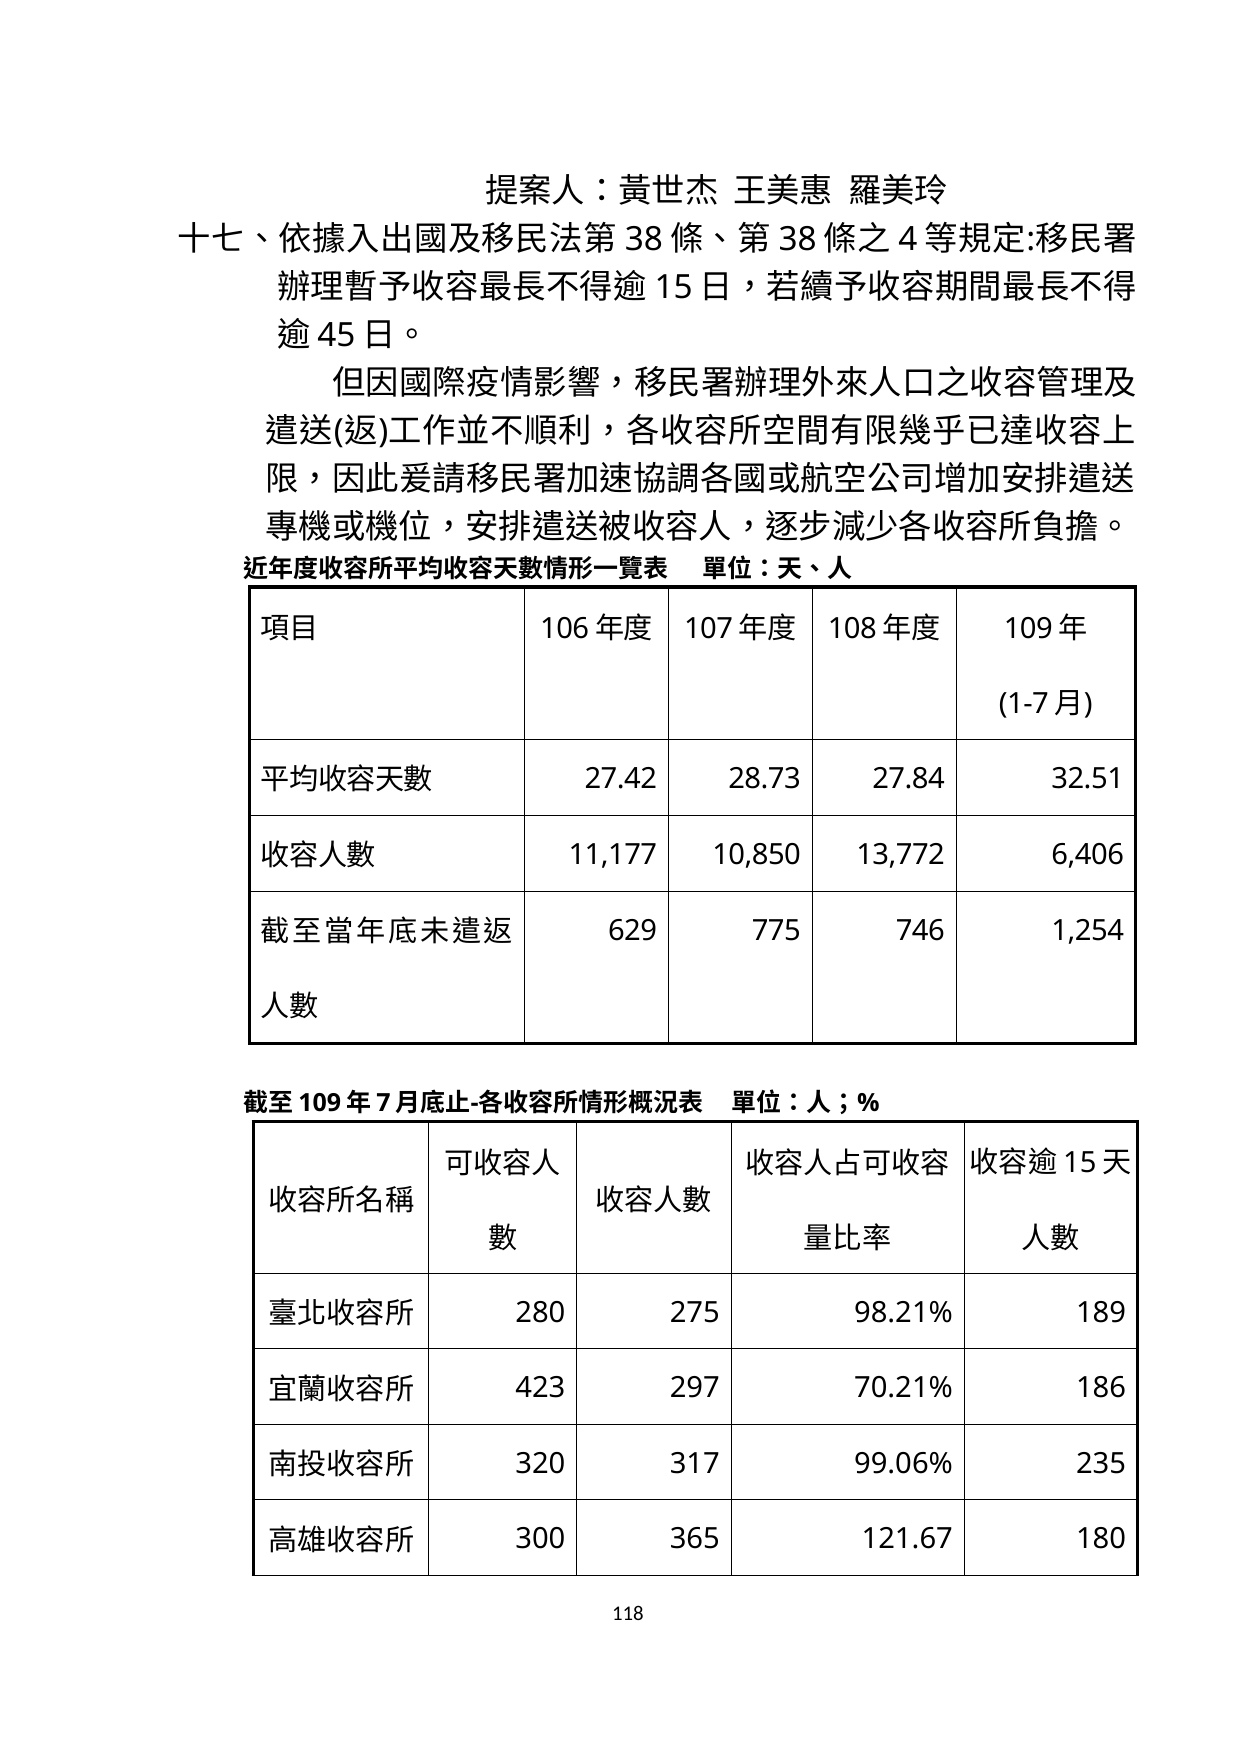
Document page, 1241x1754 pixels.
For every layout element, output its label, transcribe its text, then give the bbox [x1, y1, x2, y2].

table_cell 280 [429, 1274, 576, 1348]
table_cell 317 [577, 1425, 731, 1499]
text 但因國際疫情影響，移民署辦理外來人口之收容管理及遣送(返)工作並不順利，各收容所空間有限幾乎已達收容上限，因此爰請移民署加速協調各國或航空公司增加安排遣送專機或機位，安排遣送被收容人，逐步減少各收容所負擔。 [265, 356, 1137, 548]
table_cell 截至當年底未遣返人數 [251, 892, 524, 1042]
table_cell 13,772 [813, 816, 956, 891]
table_cell 121.67% [732, 1500, 964, 1575]
table_cell 28.73 [669, 740, 812, 814]
table_cell 235 [965, 1425, 1136, 1499]
table_cell 平均收容天數 [251, 740, 524, 814]
table_cell 98.21% [732, 1274, 964, 1348]
table_cell 高雄收容所 [255, 1500, 428, 1575]
table_header 109年 (1-7月) [957, 589, 1134, 738]
table_cell 6,406 [957, 816, 1134, 891]
table_header 收容人數 [577, 1123, 731, 1273]
table_cell 70.21% [732, 1349, 964, 1424]
table_cell 746 [813, 892, 956, 1042]
table_header 收容所名稱 [255, 1123, 428, 1273]
table_cell 775 [669, 892, 812, 1042]
table_header 106年度 [525, 589, 668, 738]
table_cell 南投收容所 [255, 1425, 428, 1499]
table_cell 1,254 [957, 892, 1134, 1042]
table_cell 365 [577, 1500, 731, 1575]
table_cell 629 [525, 892, 668, 1042]
table_cell 180 [965, 1500, 1136, 1575]
table_cell 32.51 [957, 740, 1134, 814]
table_header 收容人占可收容量比率 [732, 1123, 964, 1273]
table_cell 臺北收容所 [255, 1274, 428, 1348]
table_cell 320 [429, 1425, 576, 1499]
table_cell 189 [965, 1274, 1136, 1348]
table_cell 宜蘭收容所 [255, 1349, 428, 1424]
table_cell 275 [577, 1274, 731, 1348]
table_cell 11,177 [525, 816, 668, 891]
table_cell 收容人數 [251, 816, 524, 891]
table_cell 27.84 [813, 740, 956, 814]
table_cell 297 [577, 1349, 731, 1424]
table_cell 423 [429, 1349, 576, 1424]
table_cell 186 [965, 1349, 1136, 1424]
table_cell 99.06% [732, 1425, 964, 1499]
table_header 107年度 [669, 589, 812, 738]
table_cell 300 [429, 1500, 576, 1575]
table_header 108年度 [813, 589, 956, 738]
table_header 可收容人數 [429, 1123, 576, 1273]
table_header 項目 [251, 589, 524, 738]
text 提案人：黃世杰 王美惠 羅美玲 [118, 162, 1138, 212]
text 截至109年7月底止-各收容所情形概況表 單位：人；% [243, 1082, 1137, 1120]
table_cell 10,850 [669, 816, 812, 891]
text 十七、依據入出國及移民法第38條、第38條之4等規定:移民署辦理暫予收容最長不得逾15日，若續予收容期間最長不得逾45日。 [177, 212, 1137, 356]
table_header 收容逾15天人數 [965, 1123, 1136, 1273]
text 近年度收容所平均收容天數情形一覽表 單位：天、人 [243, 548, 1137, 585]
table_cell 27.42 [525, 740, 668, 814]
